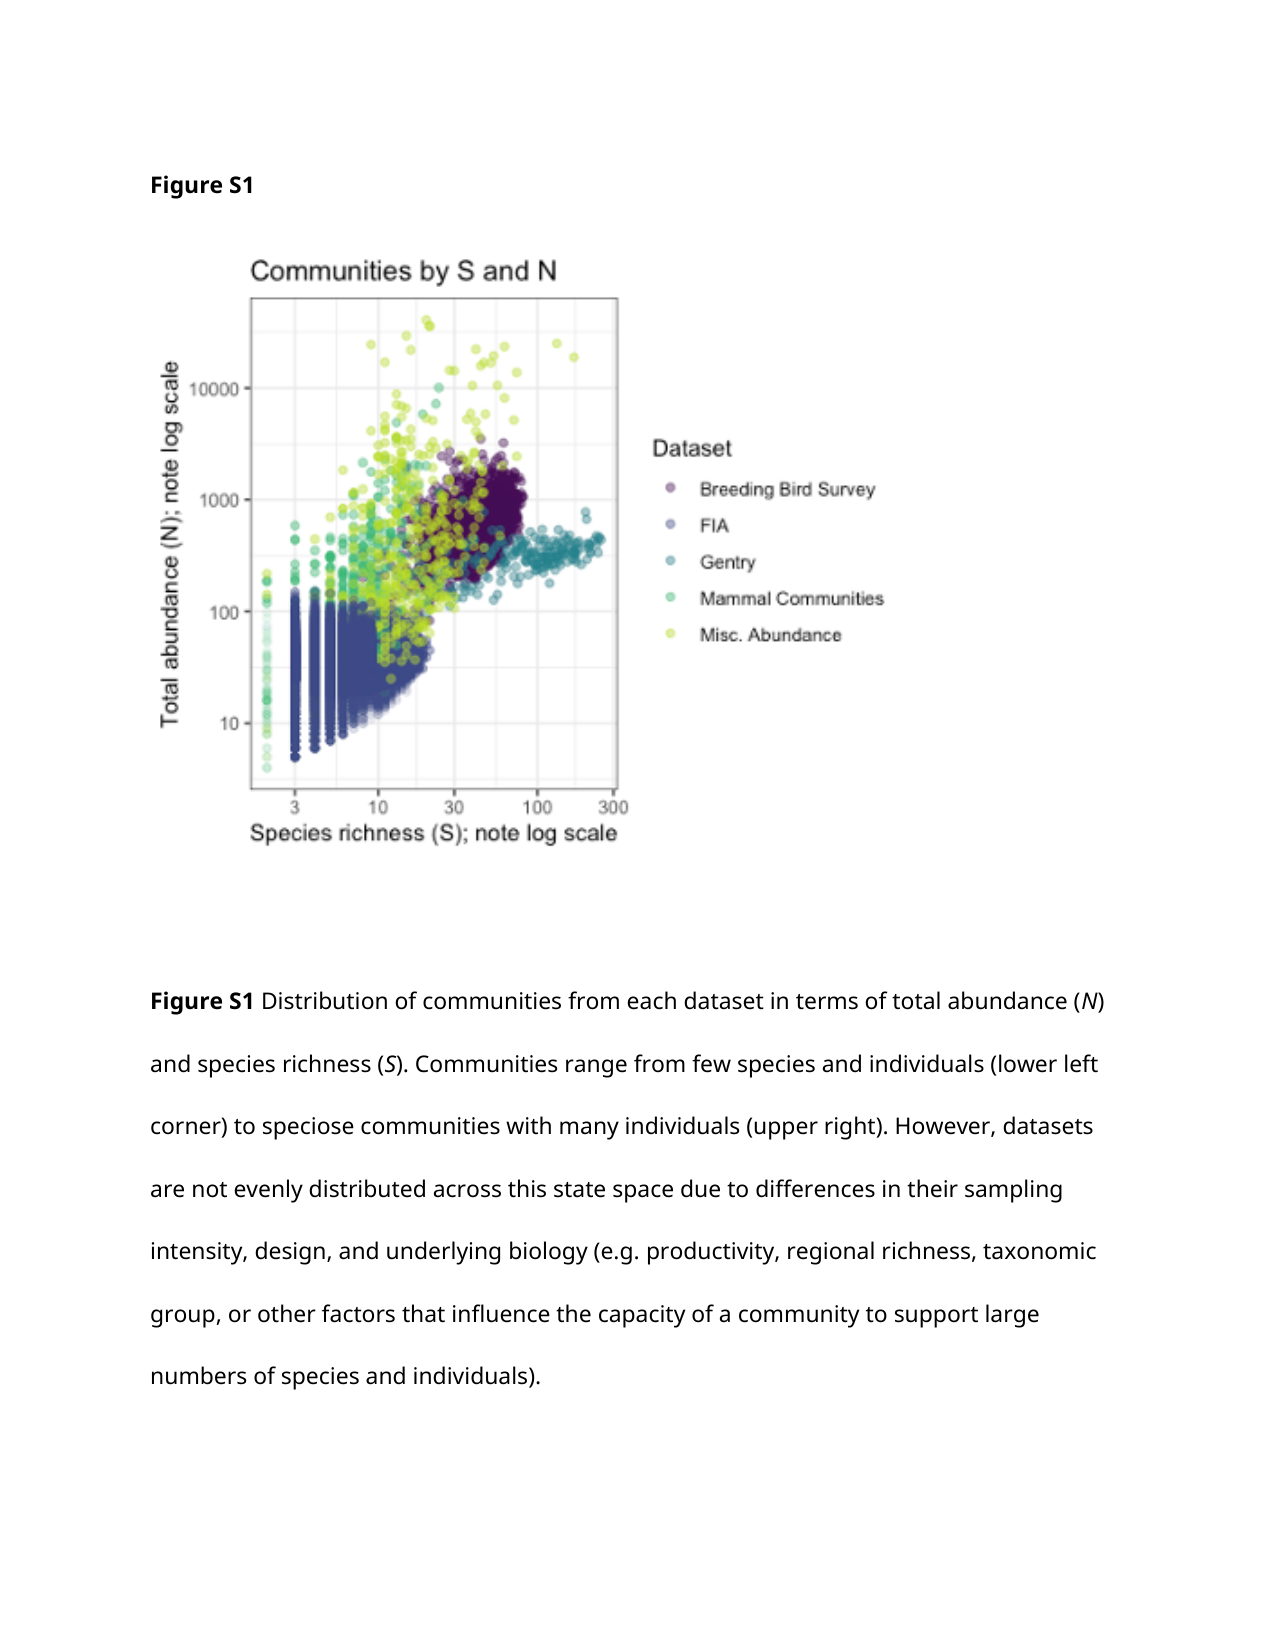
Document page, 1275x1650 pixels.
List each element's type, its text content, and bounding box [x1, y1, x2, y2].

picture [150, 250, 908, 857]
text Figure S1 [150, 169, 1125, 200]
text Figure S1 Distribution of communities from each dataset in terms of total abundance (N) and species richness (S). Communities range from few species and individuals (lower left corner) to speciose communities with many individuals (upper right). However, datasets are not evenly distributed across this state space due to differences in their sampling intensity, design, and underlying biology (e.g. productivity, regional richness, taxonomic group, or other factors that influence the capacity of a community to support large numbers of species and individuals). [150, 985, 1125, 1391]
